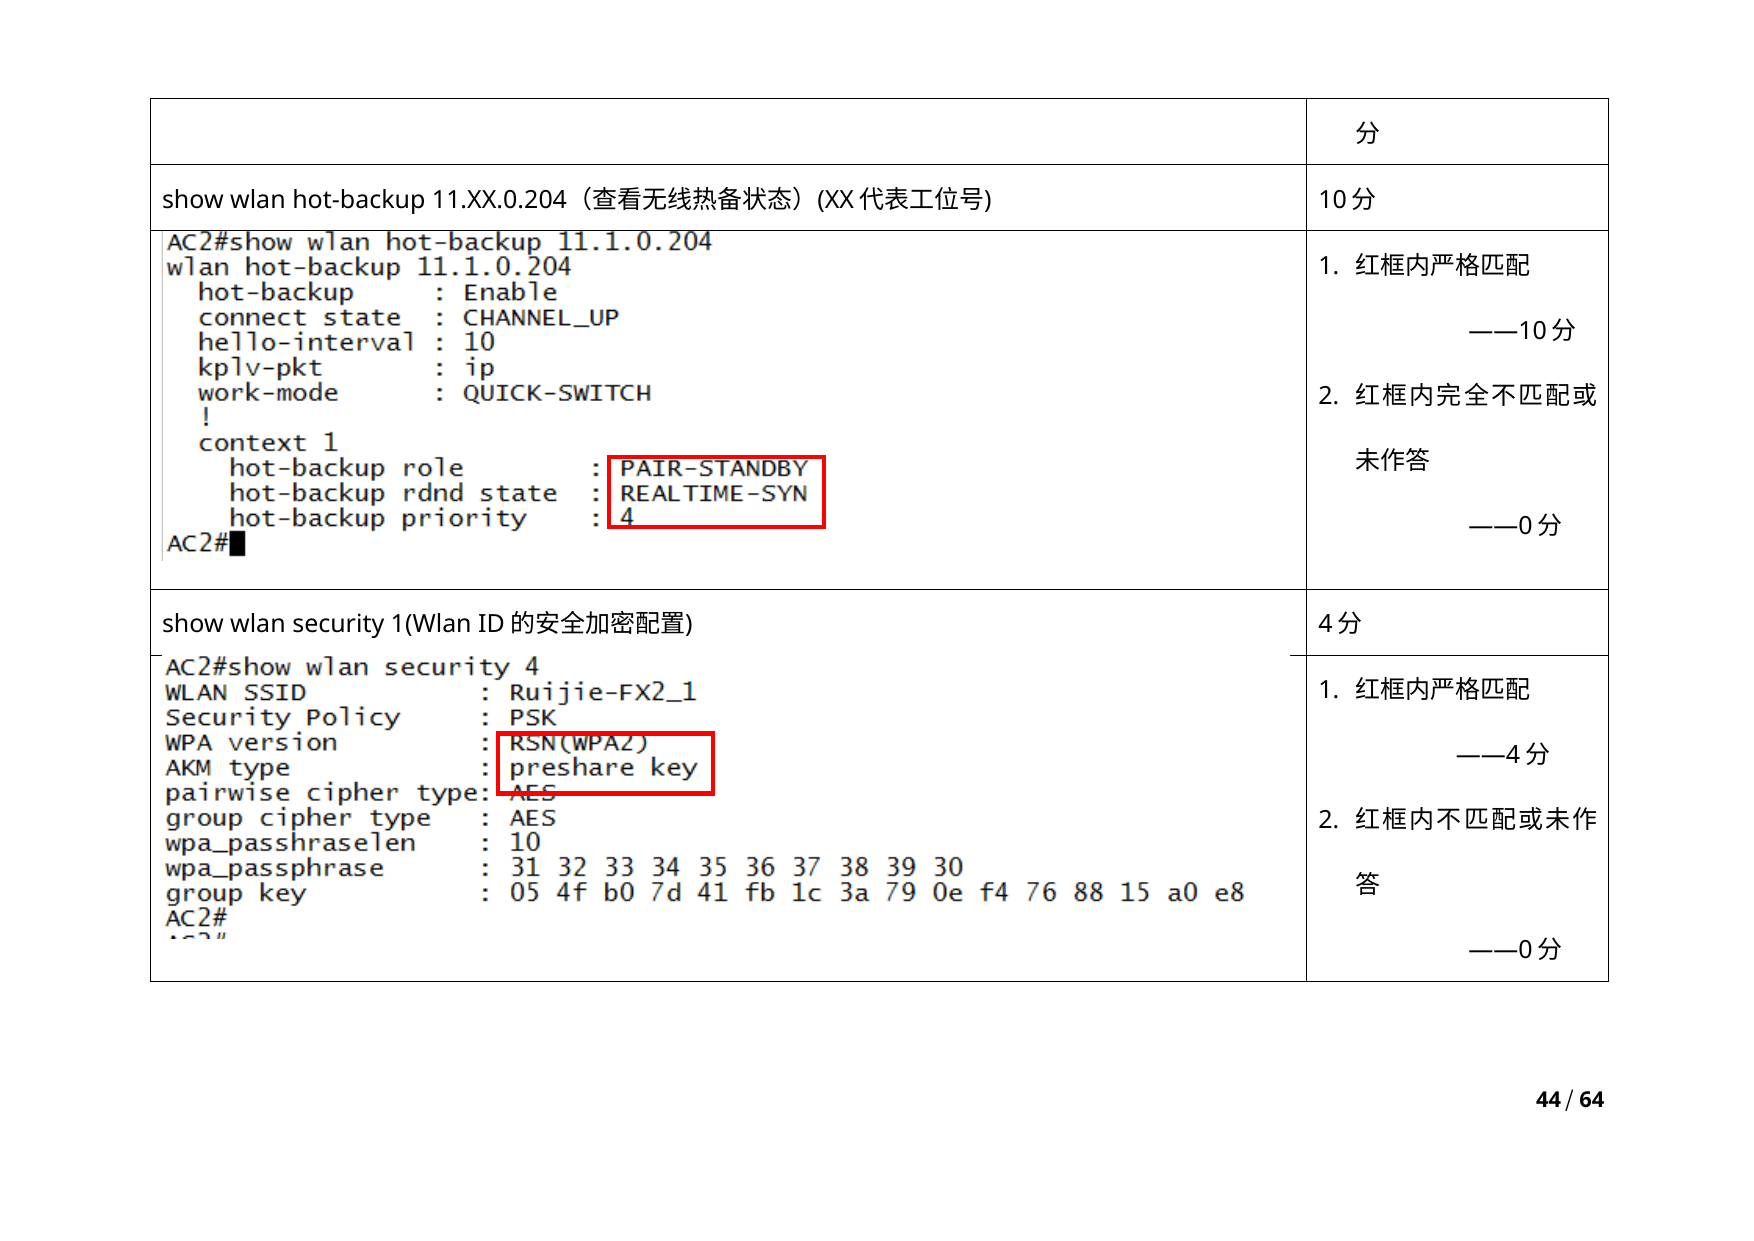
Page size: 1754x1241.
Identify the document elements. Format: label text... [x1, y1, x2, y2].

table_cell 4分 [1307, 590, 1608, 654]
picture [161, 231, 849, 561]
table_cell 10分 [1307, 165, 1608, 230]
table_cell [1307, 99, 1608, 164]
table_cell show wlan security 1(Wlan ID的安全加密配置) [151, 590, 1306, 654]
table_cell [151, 656, 1306, 981]
table_cell 红框内严格匹配 ——10分 红框内完全不匹配或未作答 ——0分 [1307, 231, 1608, 588]
table_cell show wlan hot-backup 11.XX.0.204（查看无线热备状态）(XX代表工位号) [151, 165, 1306, 230]
table_cell [151, 231, 1306, 588]
picture [161, 655, 1291, 939]
table_cell 红框内严格匹配 ——4分 红框内不匹配或未作答 ——0分 [1307, 656, 1608, 981]
table_cell [151, 99, 1306, 164]
